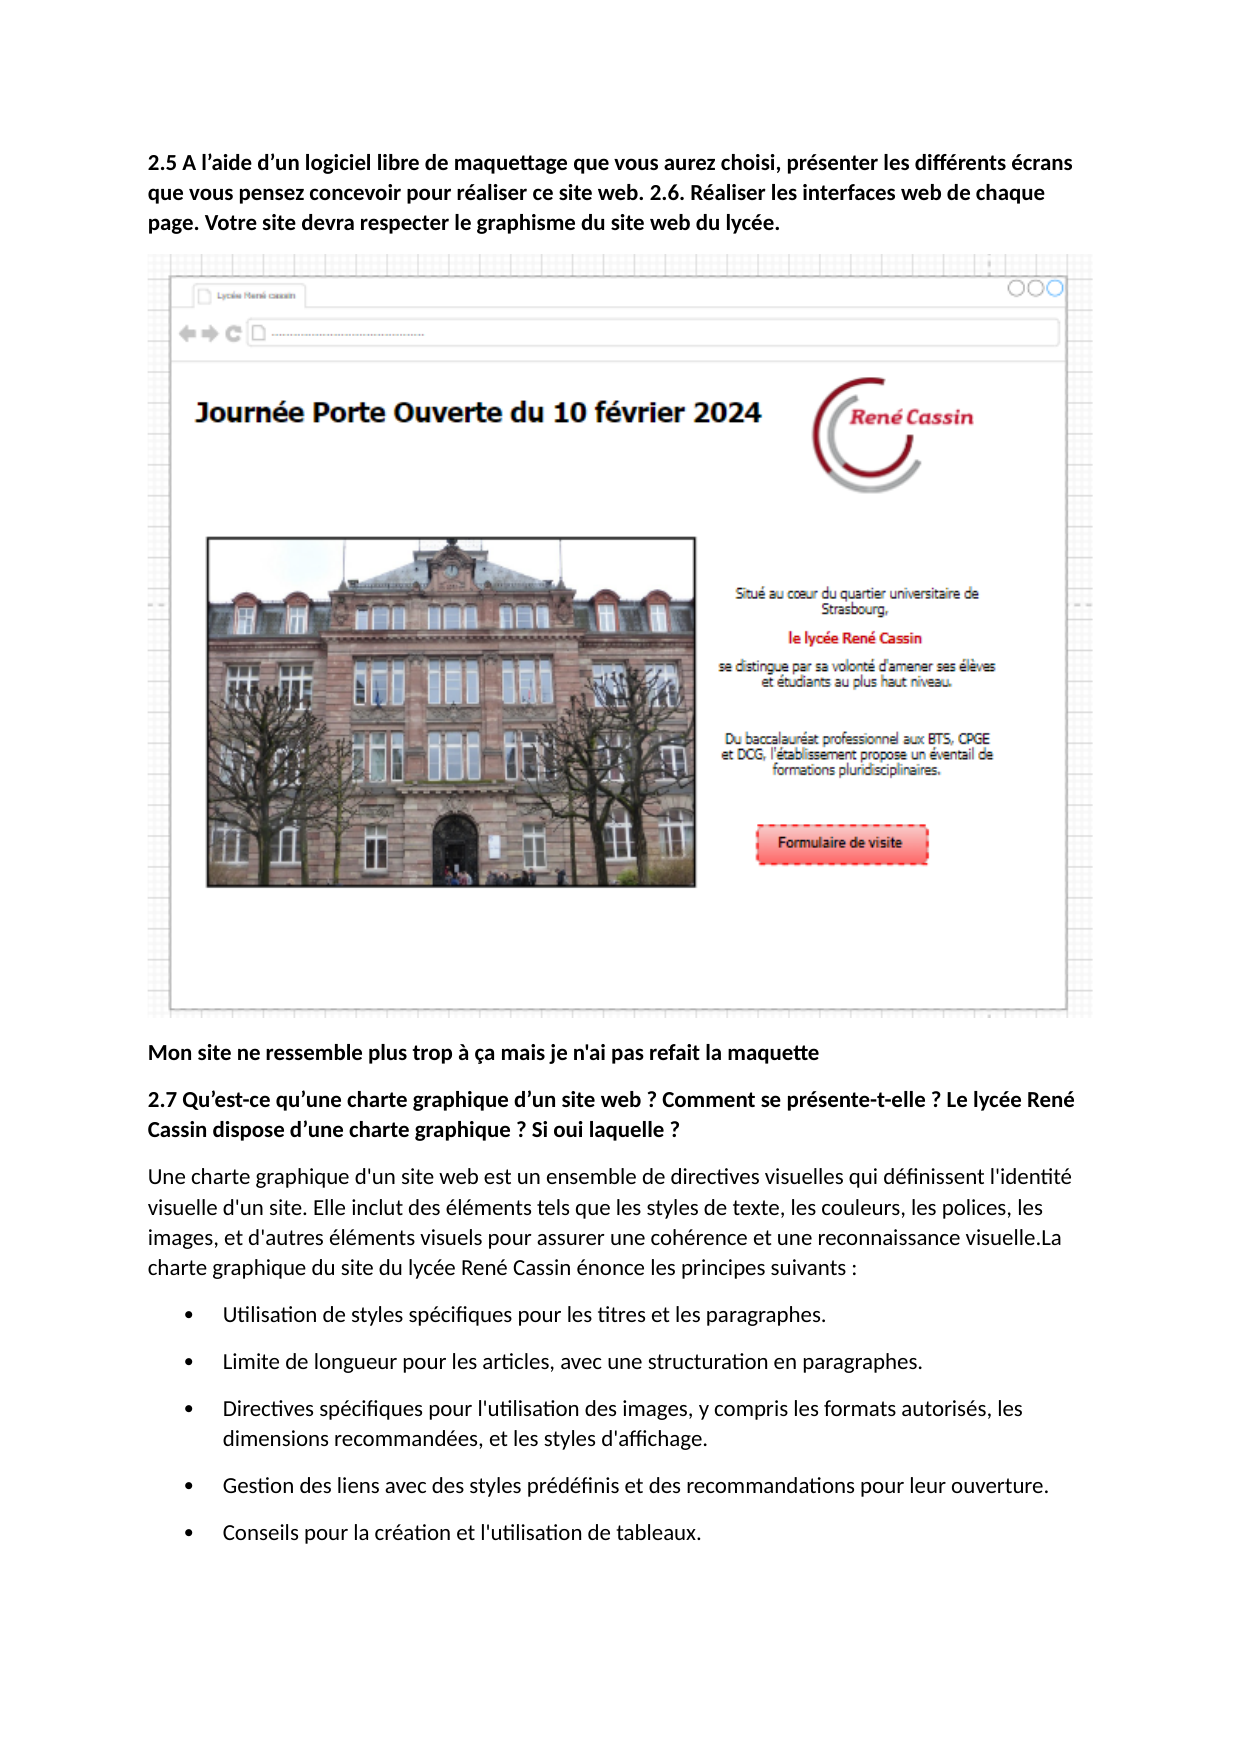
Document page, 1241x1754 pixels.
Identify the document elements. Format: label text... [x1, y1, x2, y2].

list Limite de longueur pour les articles, avec une structuration en paragraphes. [185, 1347, 1093, 1375]
list Conseils pour la création et l'utilisation de tableaux. [185, 1518, 1093, 1546]
list Gestion des liens avec des styles prédéfinis et des recommandations pour leur ouverture. [185, 1471, 1093, 1499]
list Utilisation de styles spécifiques pour les titres et les paragraphes. [185, 1300, 1093, 1328]
text 2.7 Qu’est-ce qu’une charte graphique d’un site web ? Comment se présente-t-elle ? Le lycée René Cassin dispose d’une charte graphique ? Si oui laquelle ? [148, 1085, 1093, 1144]
text Une charte graphique d'un site web est un ensemble de directives visuelles qui définissent l'identité visuelle d'un site. Elle inclut des éléments tels que les styles de texte, les couleurs, les polices, les images, et d'autres éléments visuels pour assurer une cohérence et une reconnaissance visuelle.La charte graphique du site du lycée René Cassin énonce les principes suivants : [148, 1162, 1093, 1281]
list Directives spécifiques pour l'utilisation des images, y compris les formats autorisés, les dimensions recommandées, et les styles d'affichage. [185, 1394, 1093, 1452]
text Mon site ne ressemble plus trop à ça mais je n'ai pas refait la maquette [148, 1018, 1093, 1067]
picture [147, 254, 1093, 1018]
text 2.5 A l’aide d’un logiciel libre de maquettage que vous aurez choisi, présenter les différents écrans que vous pensez concevoir pour réaliser ce site web. 2.6. Réaliser les interfaces web de chaque page. Votre site devra respecter le graphisme du site web du lycée. [148, 148, 1093, 236]
